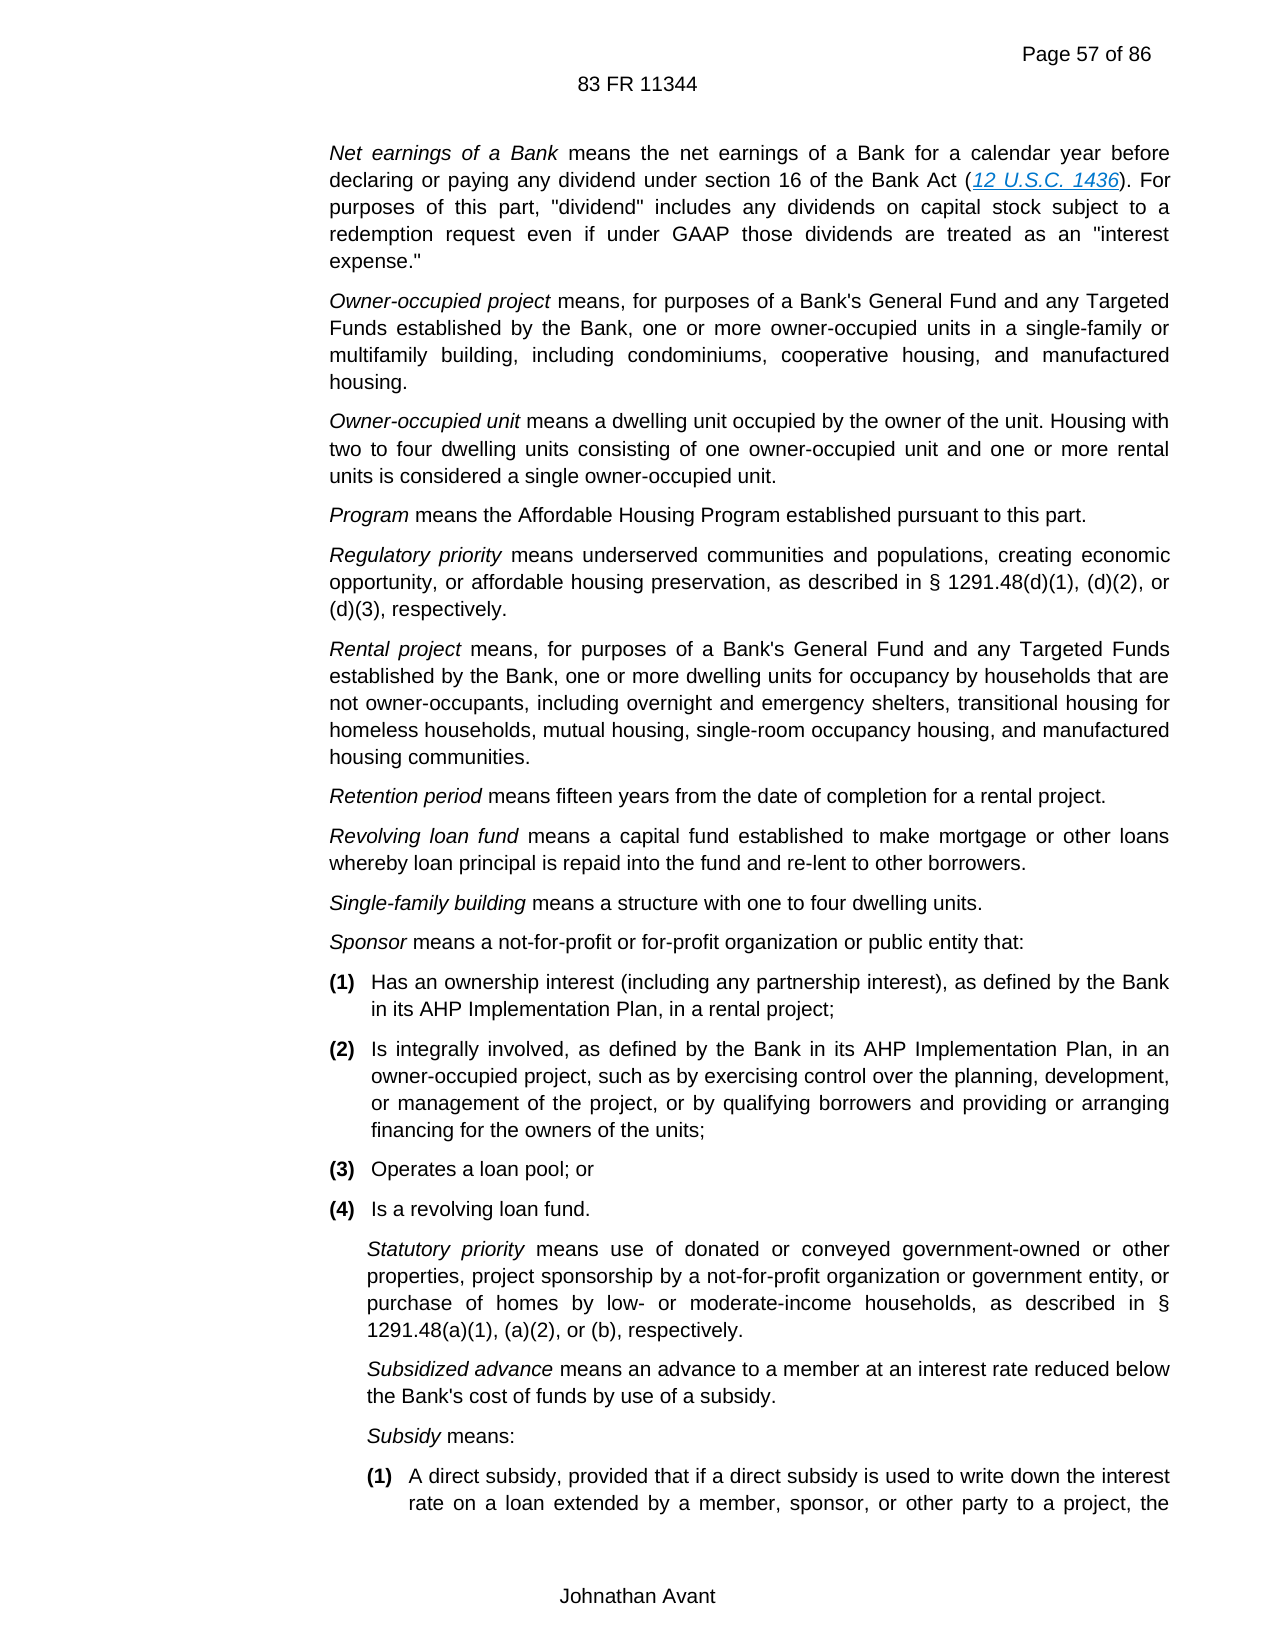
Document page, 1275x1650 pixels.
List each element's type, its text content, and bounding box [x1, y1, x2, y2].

text Retention period means fifteen years from the date of completion for a rental project. [329, 781, 1171, 808]
list Is integrally involved, as defined by the Bank in its AHP Implementation Plan, in an owner-occupied project, such as by exercising control over the planning, development, or management of the project, or by qualifying borrowers and providing or arranging financing for the owners of the units; [329, 1033, 1171, 1142]
text Statutory priority means use of donated or conveyed government-owned or other properties, project sponsorship by a not-for-profit organization or government entity, or purchase of homes by low- or moderate-income households, as described in § 1291.48(a)(1), (a)(2), or (b), respectively. [367, 1233, 1171, 1342]
text Rental project means, for purposes of a Bank's General Fund and any Targeted Funds established by the Bank, one or more dwelling units for occupancy by households that are not owner-occupants, including overnight and emergency shelters, transitional housing for homeless households, mutual housing, single-room occupancy housing, and manufactured housing communities. [329, 633, 1171, 769]
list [367, 1460, 1171, 1514]
text Subsidy means: [367, 1421, 1171, 1448]
text Program means the Affordable Housing Program established pursuant to this part. [329, 500, 1171, 527]
list Is a revolving loan fund. [329, 1194, 1171, 1221]
list Has an ownership interest (including any partnership interest), as defined by the Bank in its AHP Implementation Plan, in a rental project; [329, 967, 1171, 1021]
text Owner-occupied project means, for purposes of a Bank's General Fund and any Targeted Funds established by the Bank, one or more owner-occupied units in a single-family or multifamily building, including condominiums, cooperative housing, and manufactured housing. [329, 285, 1171, 394]
text Owner-occupied unit means a dwelling unit occupied by the owner of the unit. Housing with two to four dwelling units consisting of one owner-occupied unit and one or more rental units is considered a single owner-occupied unit. [329, 406, 1171, 487]
text Subsidized advance means an advance to a member at an interest rate reduced below the Bank's cost of funds by use of a subsidy. [367, 1354, 1171, 1408]
text Sponsor means a not-for-profit or for-profit organization or public entity that: [329, 927, 1171, 954]
text Net earnings of a Bank means the net earnings of a Bank for a calendar year before declaring or paying any dividend under section 16 of the Bank Act (12 U.S.C. 1436). For purposes of this part, "dividend" includes any dividends on capital stock subject to a redemption request even if under GAAP those dividends are treated as an "interest expense." [329, 137, 1171, 273]
list Operates a loan pool; or [329, 1154, 1171, 1181]
text Single-family building means a structure with one to four dwelling units. [329, 887, 1171, 914]
text Regulatory priority means underserved communities and populations, creating economic opportunity, or affordable housing preservation, as described in § 1291.48(d)(1), (d)(2), or (d)(3), respectively. [329, 539, 1171, 621]
text Revolving loan fund means a capital fund established to make mortgage or other loans whereby loan principal is repaid into the fund and re-lent to other borrowers. [329, 821, 1171, 875]
